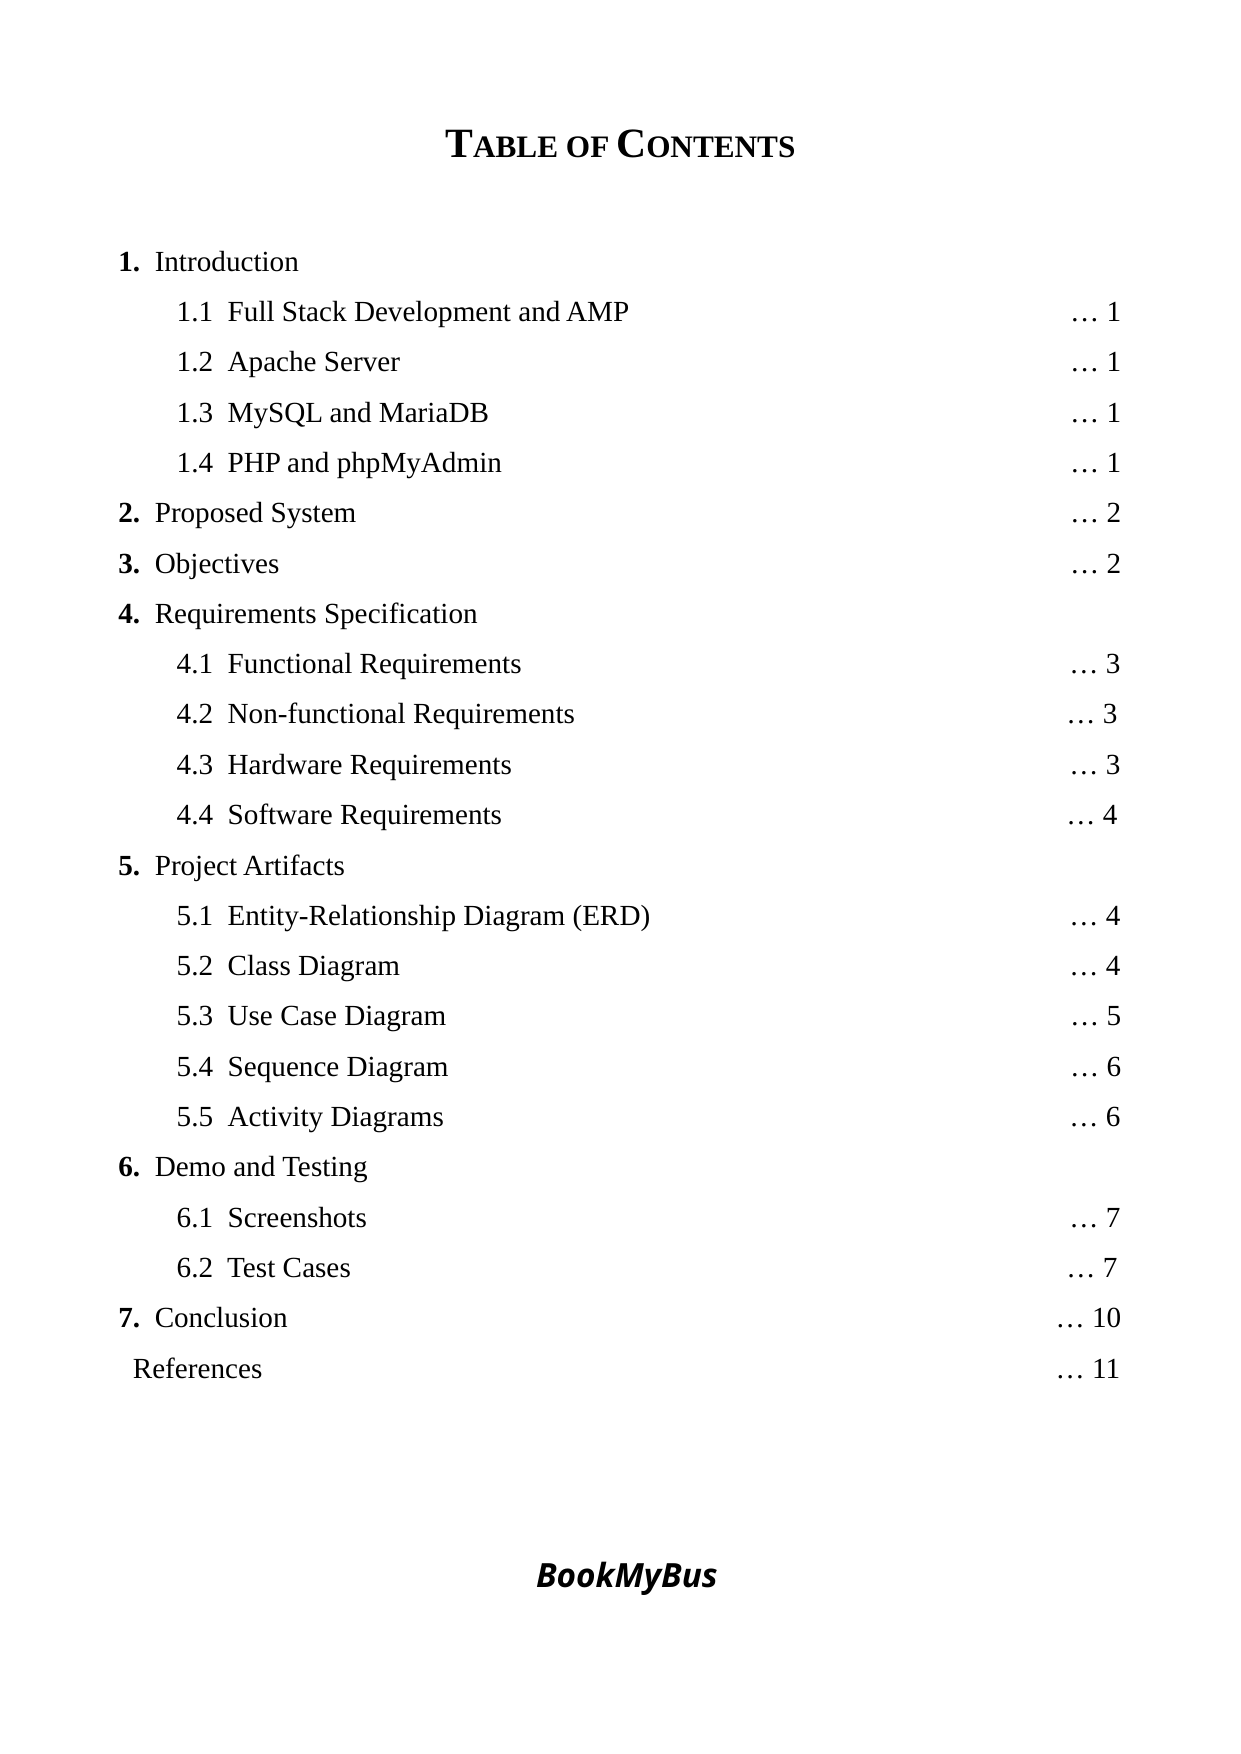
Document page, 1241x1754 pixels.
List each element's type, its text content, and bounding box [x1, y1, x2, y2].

text 3. Objectives … 2 [118, 546, 1122, 579]
text 5.5 Activity Diagrams … 6 [118, 1099, 1122, 1133]
text 1.3 MySQL and MariaDB … 1 [118, 395, 1122, 428]
text 4.4 Software Requirements … 4 [118, 797, 1122, 831]
text 6. Demo and Testing [118, 1149, 1122, 1183]
text 6.2 Test Cases … 7 [118, 1250, 1122, 1284]
text 1.4 PHP and phpMyAdmin … 1 [118, 445, 1122, 479]
text 2. Proposed System … 2 [118, 495, 1122, 529]
text 7. Conclusion … 10 [118, 1300, 1122, 1334]
text 5.1 Entity-Relationship Diagram (ERD) … 4 [118, 898, 1122, 931]
text 5.3 Use Case Diagram … 5 [118, 998, 1122, 1032]
text 1. Introduction [118, 244, 1122, 277]
text 4.3 Hardware Requirements … 3 [118, 747, 1122, 781]
text 5.2 Class Diagram … 4 [118, 948, 1122, 982]
text 5. Project Artifacts [118, 848, 1122, 881]
text 6.1 Screenshots … 7 [118, 1200, 1122, 1233]
text 4.2 Non-functional Requirements … 3 [118, 697, 1122, 730]
text 4.1 Functional Requirements … 3 [118, 646, 1122, 680]
text 5.4 Sequence Diagram … 6 [118, 1049, 1122, 1082]
text 1.1 Full Stack Development and AMP … 1 [118, 294, 1122, 328]
text 1.2 Apache Server … 1 [118, 344, 1122, 378]
text 4. Requirements Specification [118, 596, 1122, 629]
text BookMyBus [131, 1552, 1122, 1597]
text References … 11 [118, 1351, 1122, 1384]
text TABLE OF CONTENTS [118, 118, 1122, 166]
